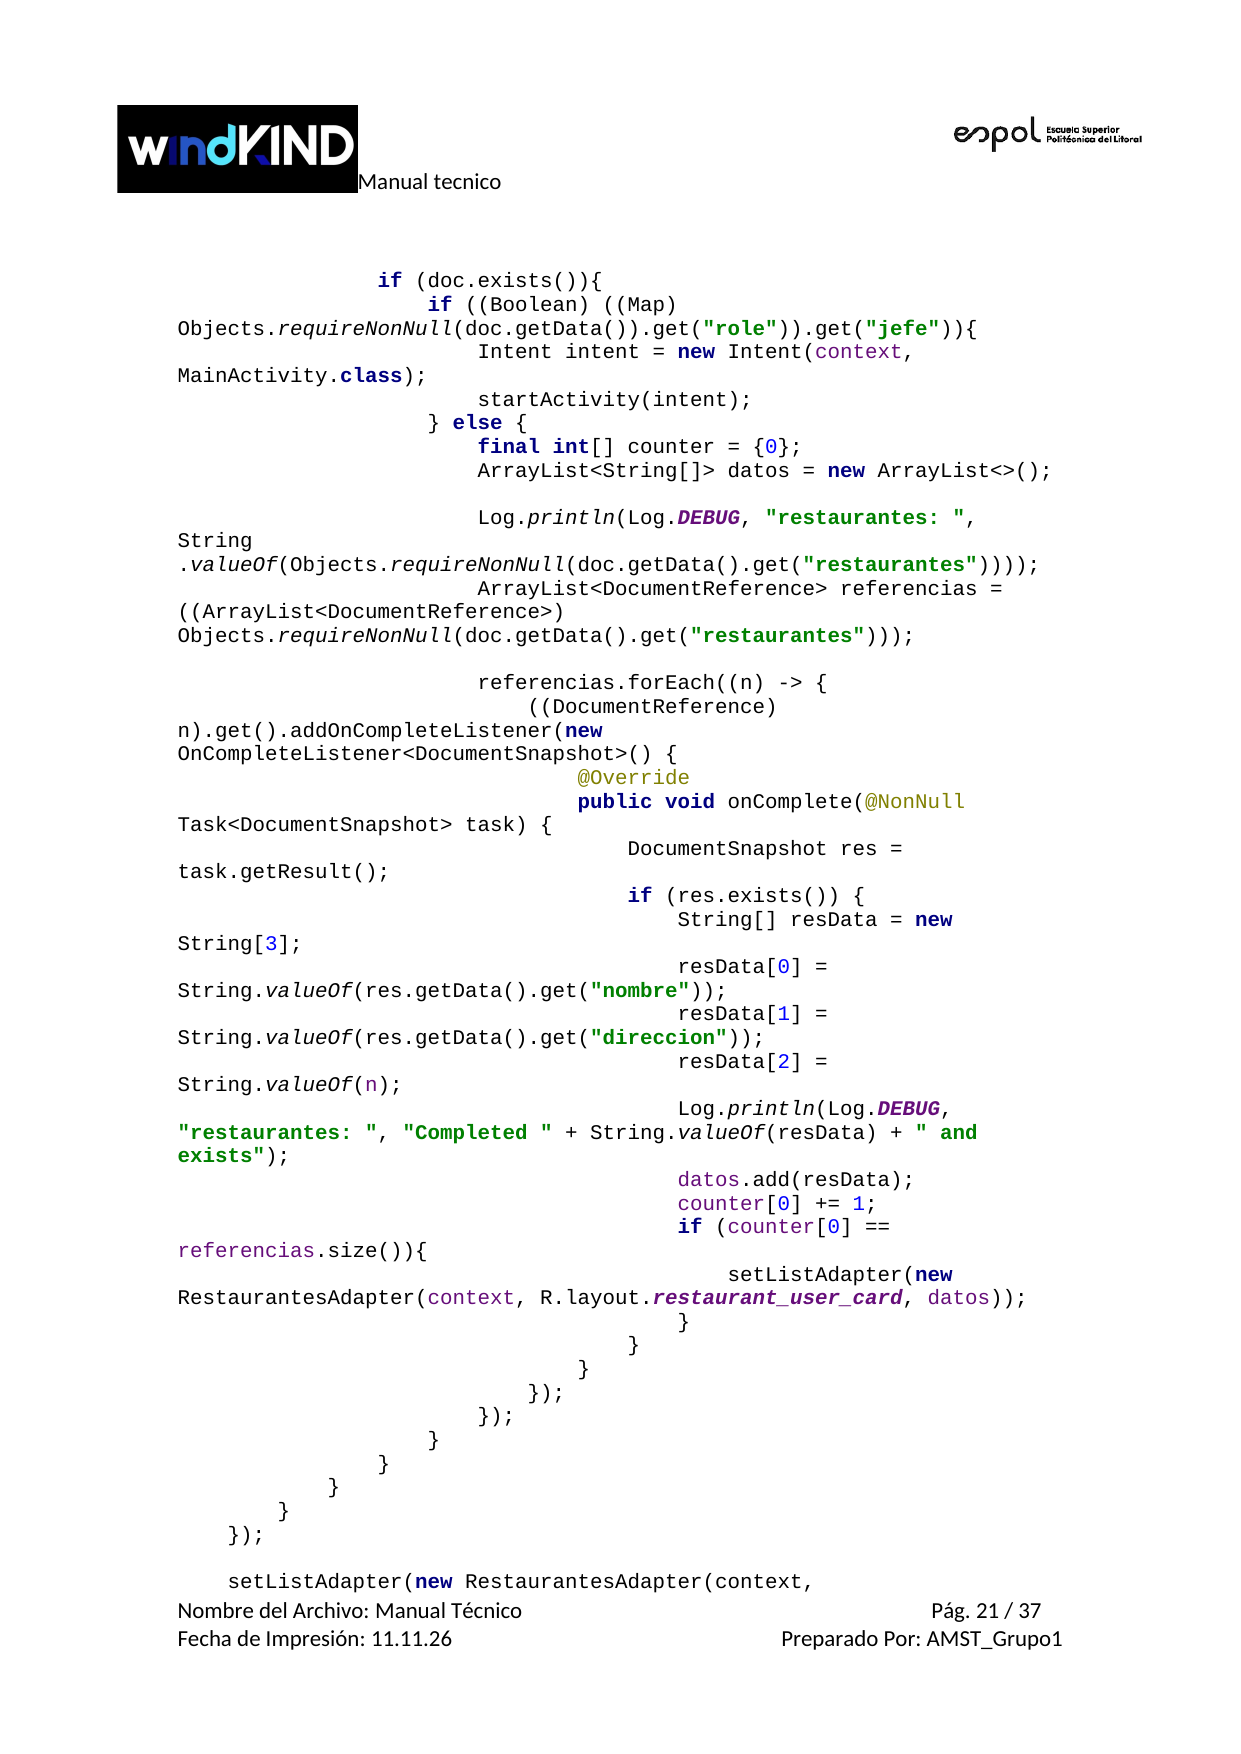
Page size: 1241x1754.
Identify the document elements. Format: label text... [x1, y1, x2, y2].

picture [117, 105, 358, 193]
picture [932, 53, 1158, 210]
